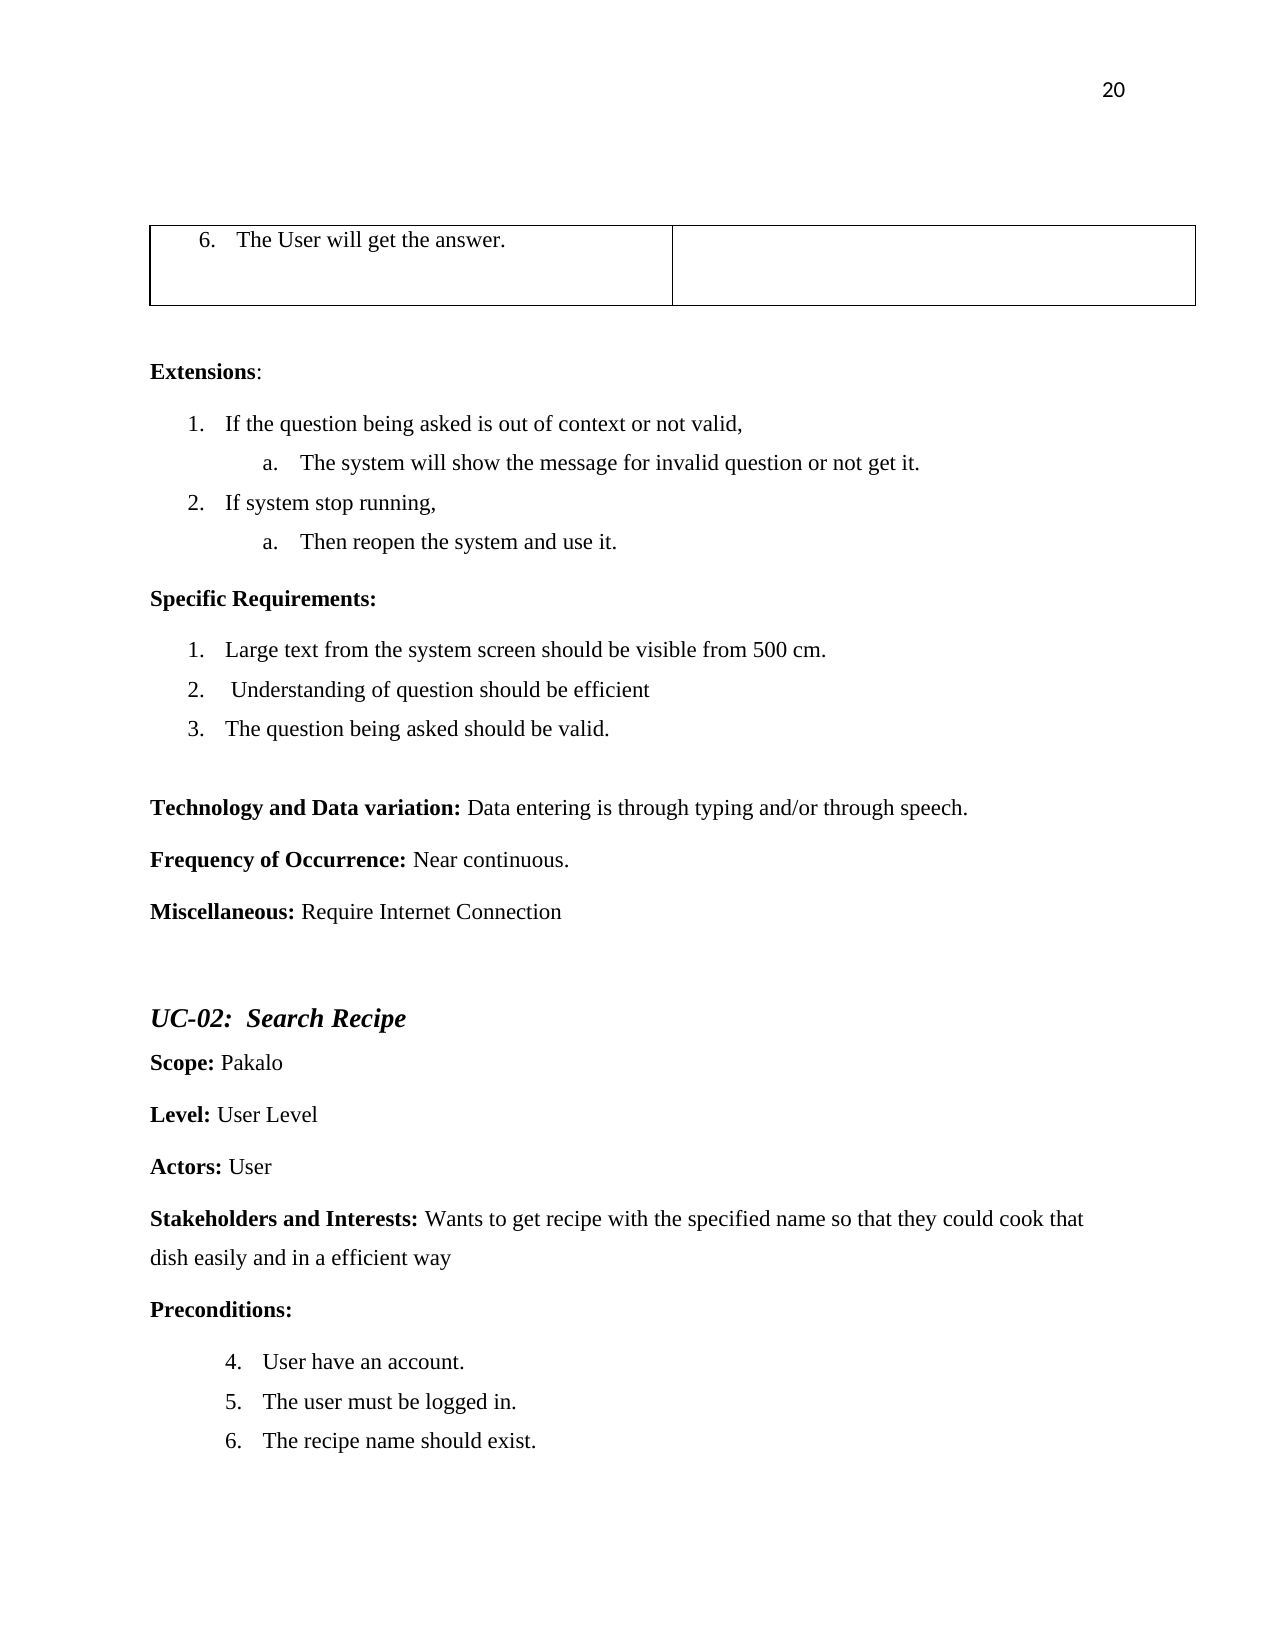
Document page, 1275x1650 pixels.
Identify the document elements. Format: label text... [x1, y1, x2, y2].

text Level: User Level [150, 1101, 1125, 1127]
text Technology and Data variation: Data entering is through typing and/or through speech. [150, 794, 1125, 821]
text Actors: User [150, 1153, 1125, 1179]
list The recipe name should exist. [225, 1427, 1125, 1454]
list If the question being asked is out of context or not valid, [187, 410, 1125, 436]
list Large text from the system screen should be visible from 500 cm. [187, 637, 1125, 663]
text Extensions: [150, 358, 1125, 384]
list The user must be logged in. [225, 1388, 1125, 1414]
text Miscellaneous: Require Internet Connection [150, 898, 1125, 925]
text Scope: Pakalo [150, 1049, 1125, 1075]
text Specific Requirements: [150, 584, 1125, 611]
list Then reopen the system and use it. [262, 528, 1125, 555]
list The question being asked should be valid. [187, 716, 1125, 742]
list The system will show the message for invalid question or not get it. [262, 449, 1125, 476]
list Understanding of question should be efficient [187, 676, 1125, 702]
text Stakeholders and Interests: Wants to get recipe with the specified name so that they could cook that dish easily and in a efficient way [150, 1205, 1119, 1271]
table_cell The User will get the answer. [151, 226, 672, 305]
text Frequency of Occurrence: Near continuous. [150, 846, 1125, 873]
text Preconditions: [150, 1296, 1125, 1323]
table_cell [673, 226, 1195, 305]
list If system stop running, [187, 489, 1125, 515]
list User have an account. [225, 1348, 1125, 1375]
text UC-02: Search Recipe [150, 1002, 1125, 1033]
